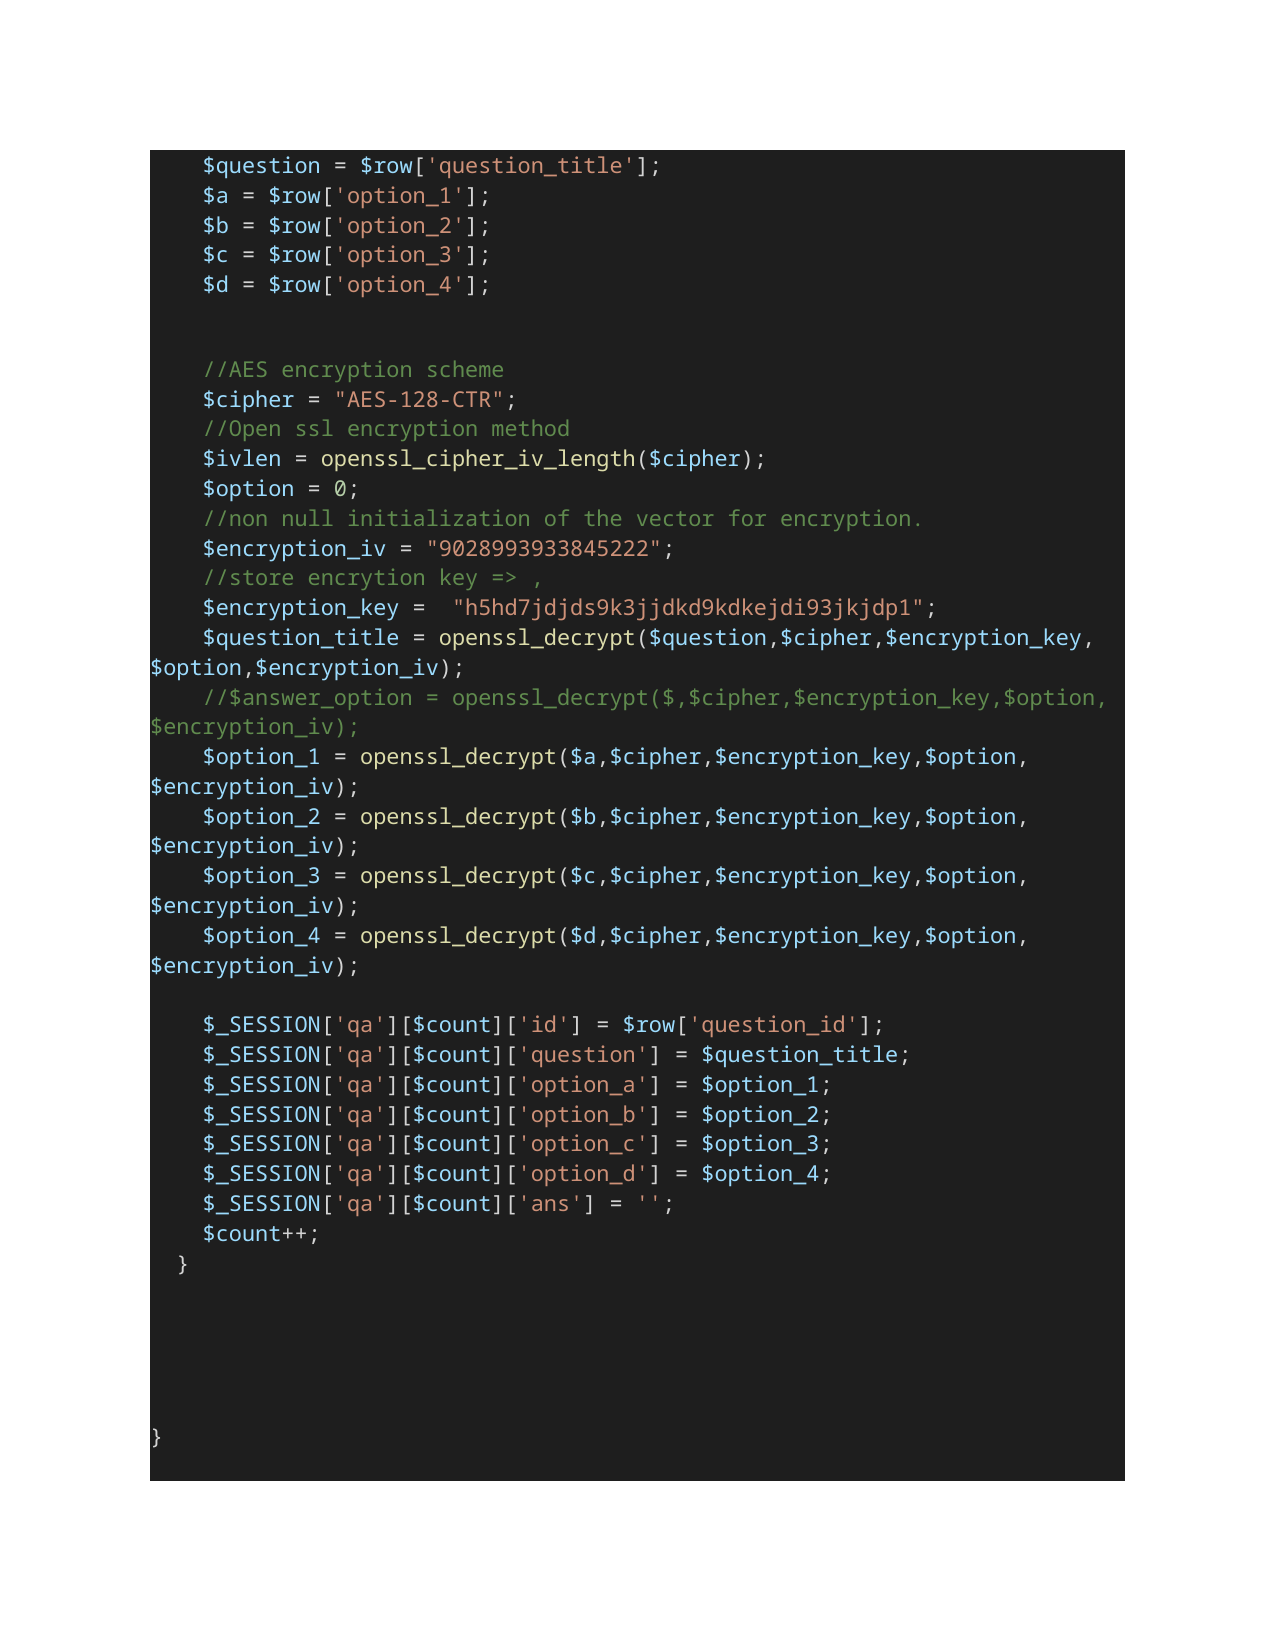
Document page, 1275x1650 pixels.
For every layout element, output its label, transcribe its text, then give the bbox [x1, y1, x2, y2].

text $option_4 = openssl_decrypt($d,$cipher,$encryption_key,$option,$encryption_iv); [150, 920, 1125, 979]
text $_SESSION['qa'][$count]['option_d'] = $option_4; [150, 1158, 1125, 1188]
text $question = $row['question_title']; [150, 150, 1125, 180]
text $count++; [150, 1218, 1125, 1247]
text $_SESSION['qa'][$count]['option_c'] = $option_3; [150, 1128, 1125, 1158]
text //Open ssl encryption method [150, 413, 1125, 443]
text $c = $row['option_3']; [150, 239, 1125, 269]
text } [150, 1421, 1125, 1451]
text //$answer_option = openssl_decrypt($,$cipher,$encryption_key,$option,$encryption_iv); [150, 681, 1125, 741]
text $option = 0; [150, 473, 1125, 503]
text } [150, 1247, 1125, 1277]
text $question_title = openssl_decrypt($question,$cipher,$encryption_key,$option,$encryption_iv); [150, 622, 1125, 681]
text $_SESSION['qa'][$count]['option_a'] = $option_1; [150, 1069, 1125, 1098]
text $d = $row['option_4']; [150, 269, 1125, 299]
text $b = $row['option_2']; [150, 209, 1125, 239]
text $cipher = "AES-128-CTR"; [150, 383, 1125, 413]
text $option_1 = openssl_decrypt($a,$cipher,$encryption_key,$option,$encryption_iv); [150, 741, 1125, 801]
text $a = $row['option_1']; [150, 180, 1125, 209]
text $option_2 = openssl_decrypt($b,$cipher,$encryption_key,$option,$encryption_iv); [150, 801, 1125, 860]
text //non null initialization of the vector for encryption. [150, 503, 1125, 532]
text $ivlen = openssl_cipher_iv_length($cipher); [150, 443, 1125, 473]
text $_SESSION['qa'][$count]['id'] = $row['question_id']; [150, 1009, 1125, 1039]
text //store encrytion key => , [150, 562, 1125, 592]
text $_SESSION['qa'][$count]['question'] = $question_title; [150, 1039, 1125, 1069]
text $encryption_iv = "9028993933845222"; [150, 532, 1125, 562]
text $_SESSION['qa'][$count]['option_b'] = $option_2; [150, 1098, 1125, 1128]
text $_SESSION['qa'][$count]['ans'] = ''; [150, 1188, 1125, 1218]
text $encryption_key = "h5hd7jdjds9k3jjdkd9kdkejdi93jkjdp1"; [150, 592, 1125, 622]
text $option_3 = openssl_decrypt($c,$cipher,$encryption_key,$option,$encryption_iv); [150, 860, 1125, 920]
text //AES encryption scheme [150, 354, 1125, 383]
